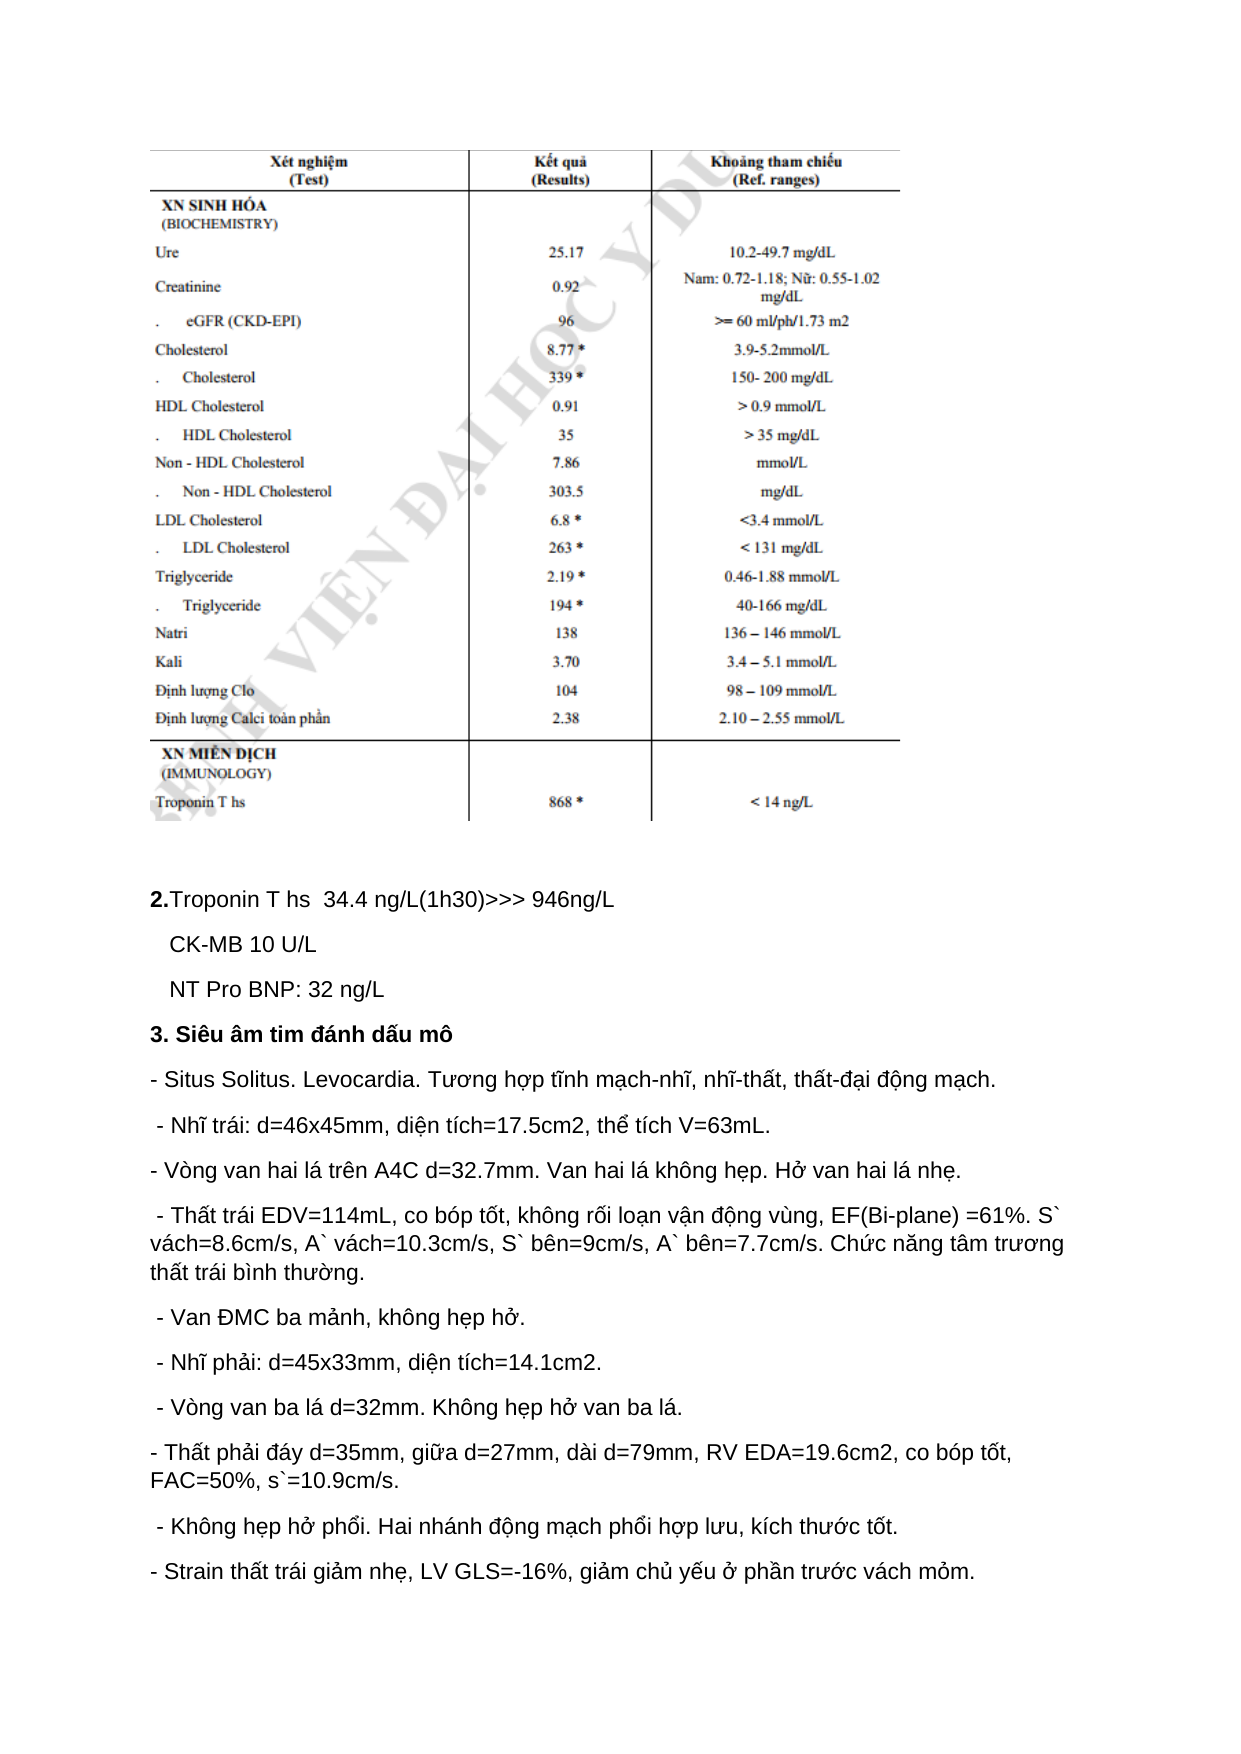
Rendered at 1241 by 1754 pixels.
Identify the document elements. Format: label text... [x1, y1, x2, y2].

text NT Pro BNP: 32 ng/L [150, 976, 1090, 1003]
picture [150, 150, 901, 821]
text 3. Siêu âm tim đánh dấu mô [150, 1021, 1090, 1048]
text - Nhĩ phải: d=45x33mm, diện tích=14.1cm2. [150, 1349, 1090, 1375]
text - Vòng van ba lá d=32mm. Không hẹp hở van ba lá. [150, 1394, 1090, 1420]
text - Van ĐMC ba mảnh, không hẹp hở. [150, 1304, 1090, 1330]
text - Thất phải đáy d=35mm, giữa d=27mm, dài d=79mm, RV EDA=19.6cm2, co bóp tốt, FAC=50%, s`=10.9cm/s. [150, 1439, 1090, 1494]
text 2.Troponin T hs 34.4 ng/L(1h30)>>> 946ng/L [150, 886, 1090, 912]
text - Vòng van hai lá trên A4C d=32.7mm. Van hai lá không hẹp. Hở van hai lá nhẹ. [150, 1157, 1090, 1183]
text - Thất trái EDV=114mL, co bóp tốt, không rối loạn vận động vùng, EF(Bi-plane) =61%. S` vách=8.6cm/s, A` vách=10.3cm/s, S` bên=9cm/s, A` bên=7.7cm/s. Chức năng tâm trương thất trái bình thường. [150, 1202, 1090, 1285]
text - Situs Solitus. Levocardia. Tương hợp tĩnh mạch-nhĩ, nhĩ-thất, thất-đại động mạch. [150, 1066, 1090, 1093]
text - Nhĩ trái: d=46x45mm, diện tích=17.5cm2, thể tích V=63mL. [150, 1112, 1090, 1138]
text CK-MB 10 U/L [150, 931, 1090, 957]
text - Strain thất trái giảm nhẹ, LV GLS=-16%, giảm chủ yếu ở phần trước vách mỏm. [150, 1558, 1090, 1584]
text - Không hẹp hở phổi. Hai nhánh động mạch phổi hợp lưu, kích thước tốt. [150, 1513, 1090, 1539]
